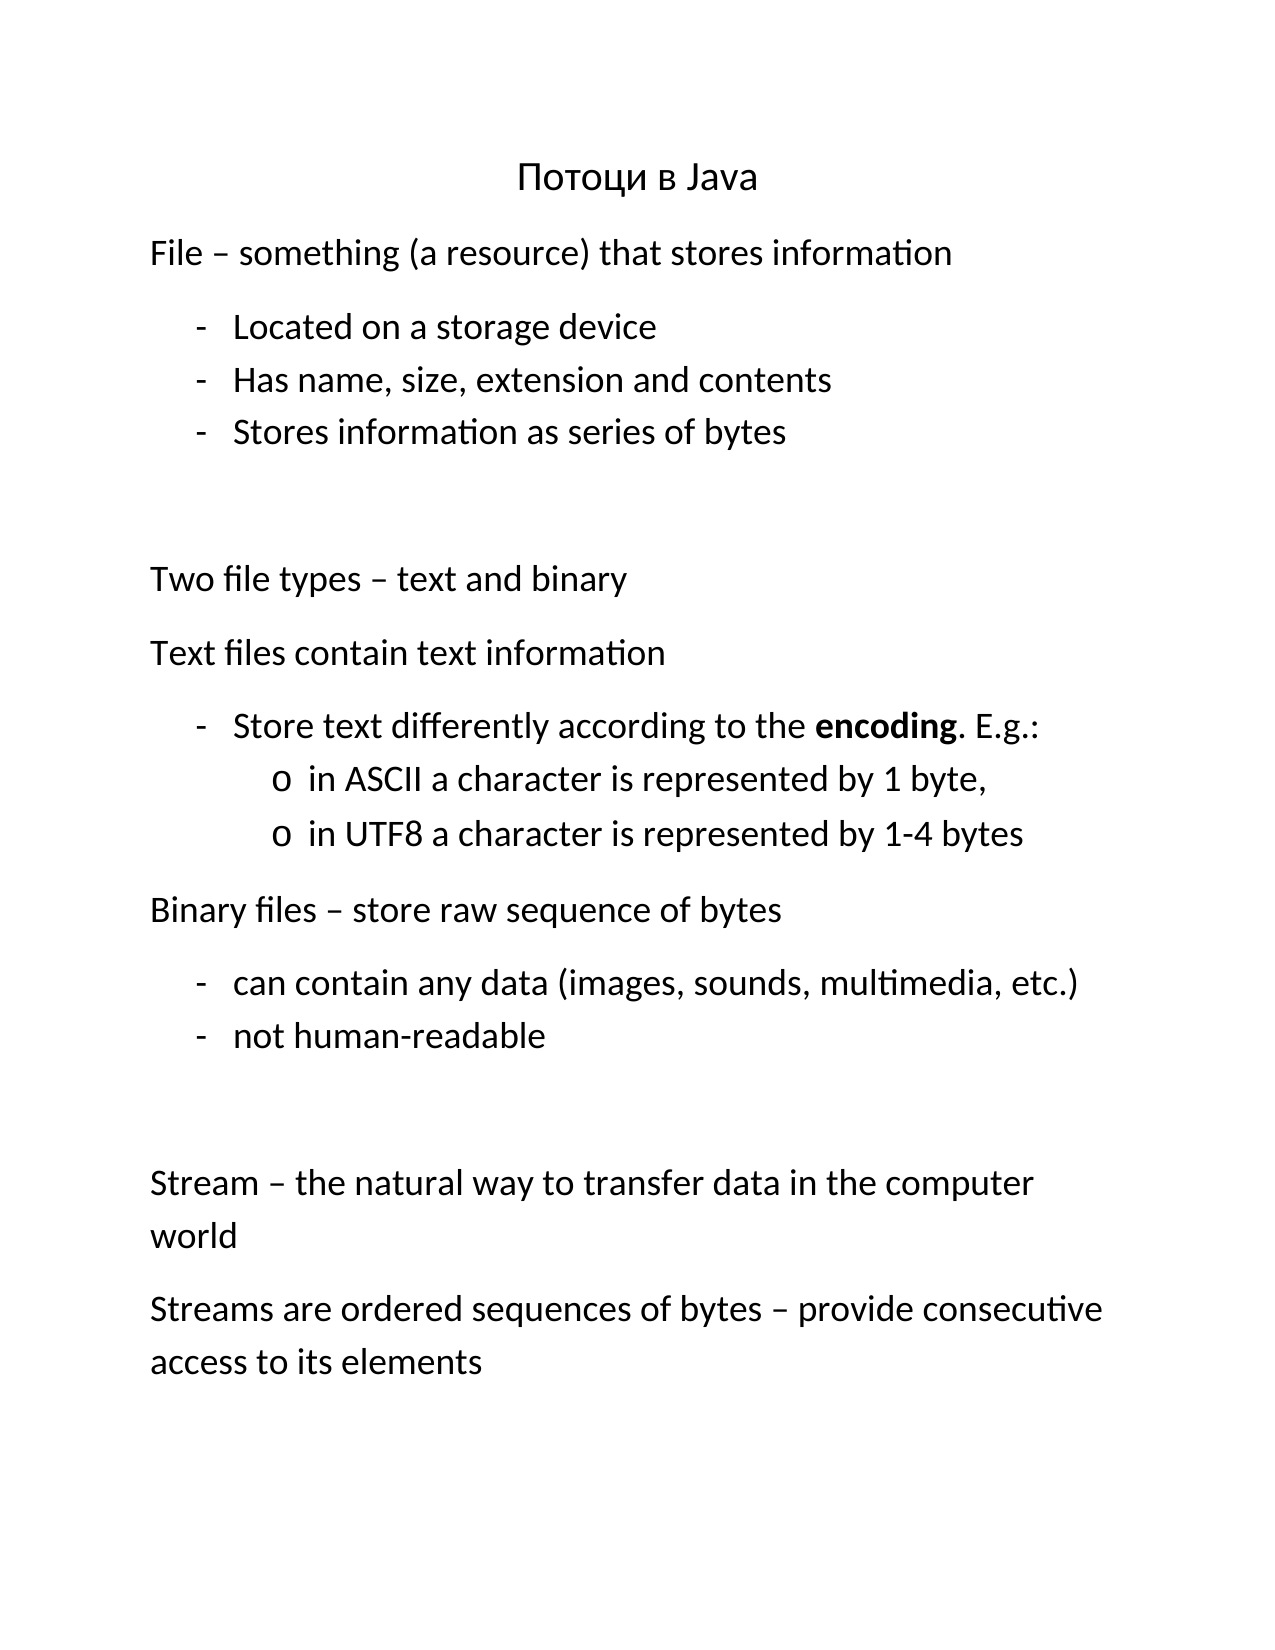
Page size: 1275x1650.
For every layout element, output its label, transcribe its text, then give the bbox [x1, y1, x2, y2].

list Stores information as series of bytes [195, 408, 1125, 454]
list in ASCII a character is represented by 1 byte, [270, 755, 1125, 803]
text Потоци в Java [150, 150, 1125, 201]
text File – something (a resource) that stores information [150, 229, 1125, 275]
list Has name, size, extension and contents [195, 356, 1125, 401]
text Streams are ordered sequences of bytes – provide consecutive access to its elements [150, 1285, 1125, 1384]
list Located on a storage device [195, 303, 1125, 349]
text Stream – the natural way to transfer data in the computer world [150, 1159, 1125, 1257]
text Text files contain text information [150, 629, 1125, 675]
list can contain any data (images, sounds, multimedia, etc.) [195, 959, 1125, 1005]
text Two file types – text and binary [150, 555, 1125, 601]
list not human-readable [195, 1012, 1125, 1058]
list in UTF8 a character is represented by 1-4 bytes [270, 810, 1125, 858]
text Binary files – store raw sequence of bytes [150, 886, 1125, 931]
list Store text differently according to the encoding. E.g.: [195, 702, 1125, 748]
